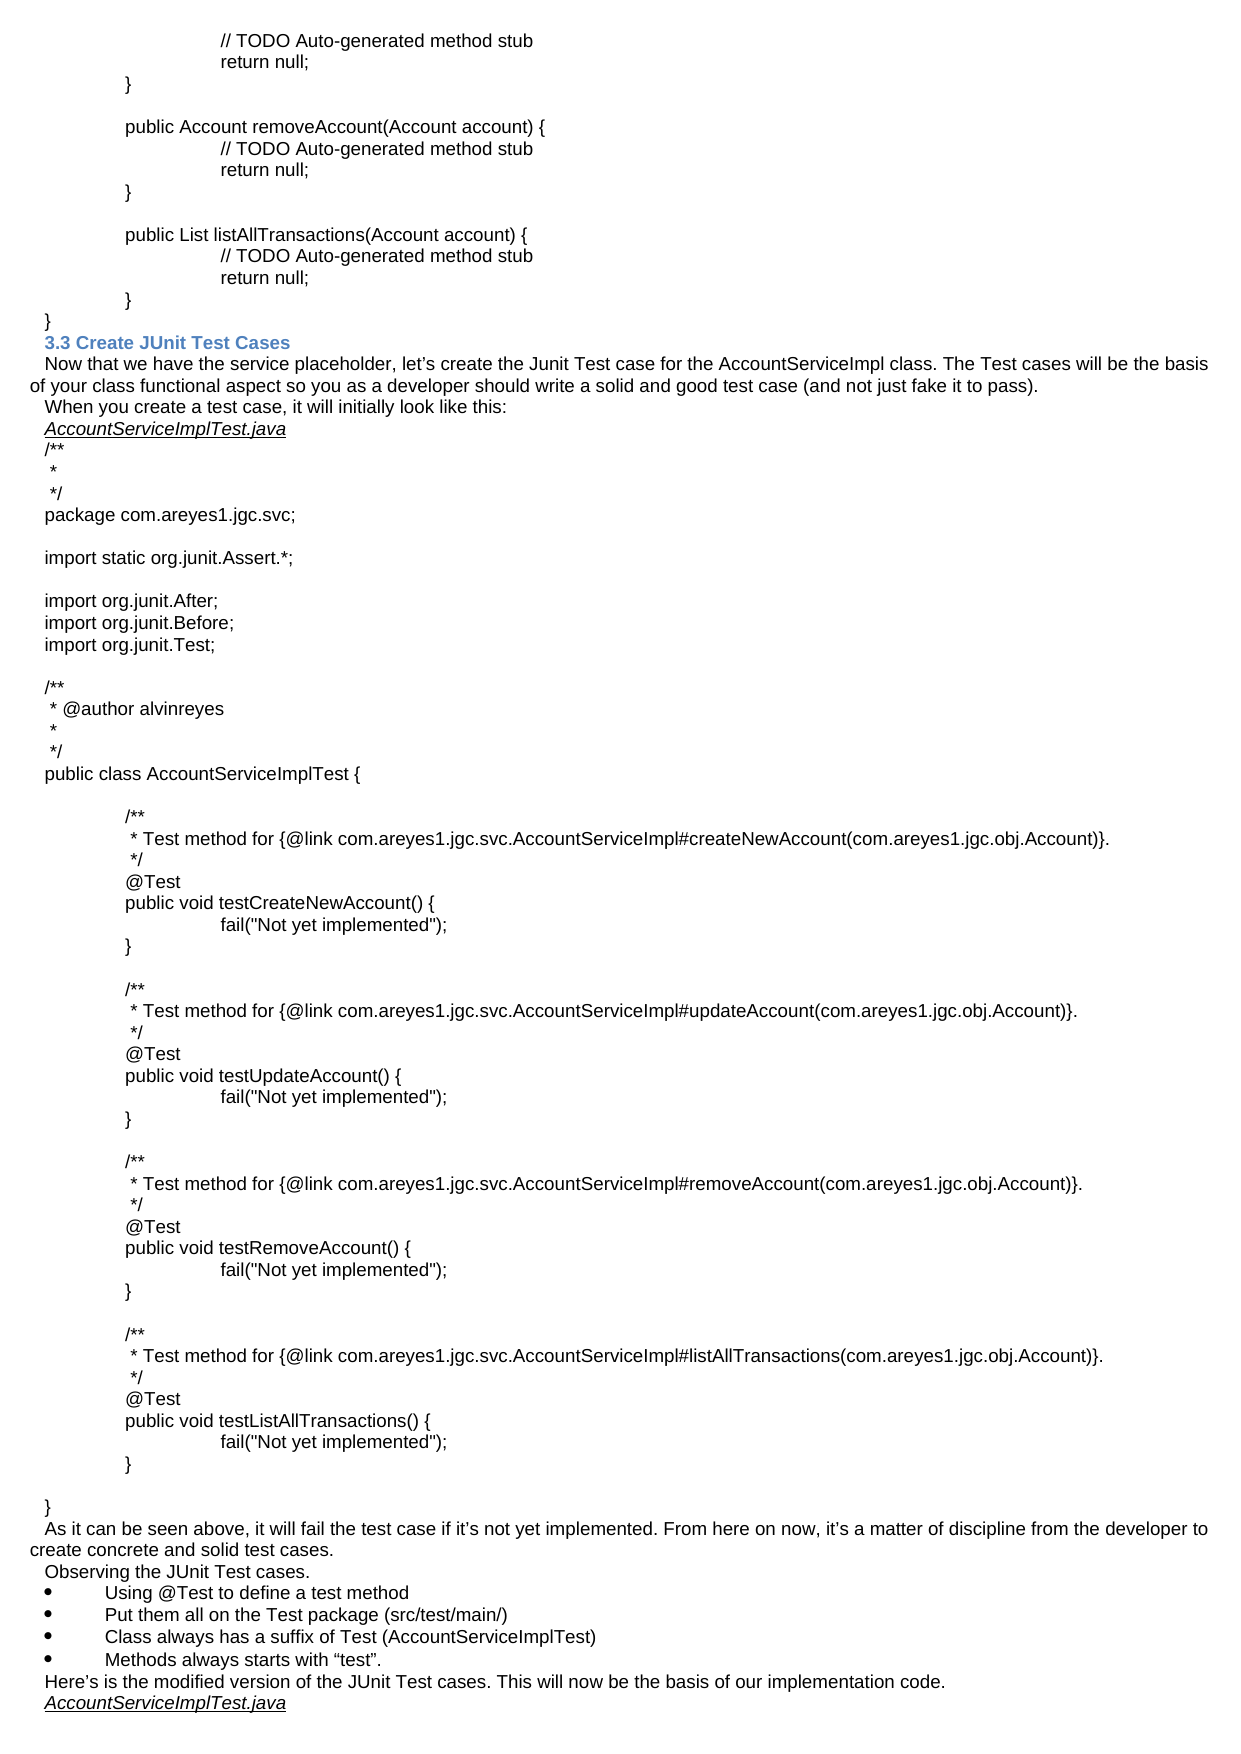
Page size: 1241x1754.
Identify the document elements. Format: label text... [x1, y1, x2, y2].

text /** [29, 676, 1211, 698]
text * [29, 461, 1211, 482]
text When you create a test case, it will initially look like this: [29, 396, 1211, 418]
text } [29, 1496, 1211, 1517]
text } [29, 310, 1211, 331]
text * [29, 719, 1211, 741]
text } [29, 181, 1211, 202]
text @Test [29, 1388, 1211, 1409]
text public Account removeAccount(Account account) { [29, 116, 1211, 137]
text AccountServiceImplTest.java [29, 1692, 1211, 1713]
text public class AccountServiceImplTest { [29, 763, 1211, 784]
text package com.areyes1.jgc.svc; [29, 504, 1211, 526]
text Observing the JUnit Test cases. [29, 1561, 1211, 1582]
text return null; [29, 51, 1211, 73]
text import org.junit.Test; [29, 633, 1211, 655]
list Class always has a suffix of Test (AccountServiceImplTest) [29, 1626, 1211, 1648]
text */ [29, 482, 1211, 504]
text fail("Not yet implemented"); [29, 914, 1211, 935]
text */ [29, 1366, 1211, 1388]
text As it can be seen above, it will fail the test case if it’s not yet implemented. From here on now, it’s a matter of discipline from the developer to create concrete and solid test cases. [29, 1517, 1211, 1561]
text import static org.junit.Assert.*; [29, 547, 1211, 569]
text */ [29, 1194, 1211, 1216]
text public void testUpdateAccount() { [29, 1064, 1211, 1086]
text * Test method for {@link com.areyes1.jgc.svc.AccountServiceImpl#removeAccount(com.areyes1.jgc.obj.Account)}. [29, 1172, 1211, 1194]
text Here’s is the modified version of the JUnit Test cases. This will now be the basis of our implementation code. [29, 1670, 1211, 1692]
text import org.junit.Before; [29, 612, 1211, 633]
text return null; [29, 267, 1211, 288]
list Methods always starts with “test”. [29, 1648, 1211, 1670]
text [29, 137, 1211, 159]
text AccountServiceImplTest.java [29, 418, 1211, 439]
text } [29, 935, 1211, 957]
text /** [29, 1323, 1211, 1345]
text */ [29, 741, 1211, 763]
text public List listAllTransactions(Account account) { [29, 224, 1211, 245]
text * Test method for {@link com.areyes1.jgc.svc.AccountServiceImpl#listAllTransactions(com.areyes1.jgc.obj.Account)}. [29, 1345, 1211, 1366]
text @Test [29, 1216, 1211, 1237]
text /** [29, 978, 1211, 1000]
text } [29, 1280, 1211, 1302]
text public void testListAllTransactions() { [29, 1409, 1211, 1431]
text */ [29, 1021, 1211, 1043]
text fail("Not yet implemented"); [29, 1431, 1211, 1453]
text // TODO Auto-generated method stub [29, 245, 1211, 267]
text fail("Not yet implemented"); [29, 1259, 1211, 1280]
text * Test method for {@link com.areyes1.jgc.svc.AccountServiceImpl#createNewAccount(com.areyes1.jgc.obj.Account)}. [29, 827, 1211, 849]
text import org.junit.After; [29, 590, 1211, 612]
text */ [29, 849, 1211, 871]
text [29, 29, 1211, 51]
subtitle 3.3 Create JUnit Test Cases [29, 331, 1211, 353]
text @Test [29, 1043, 1211, 1064]
text public void testCreateNewAccount() { [29, 892, 1211, 914]
text } [29, 1108, 1211, 1129]
text fail("Not yet implemented"); [29, 1086, 1211, 1108]
list Put them all on the Test package (src/test/main/) [29, 1604, 1211, 1626]
text } [29, 1453, 1211, 1474]
text /** [29, 806, 1211, 827]
text } [29, 288, 1211, 310]
list Using @Test to define a test method [29, 1582, 1211, 1604]
text @Test [29, 871, 1211, 892]
text } [29, 73, 1211, 94]
text * Test method for {@link com.areyes1.jgc.svc.AccountServiceImpl#updateAccount(com.areyes1.jgc.obj.Account)}. [29, 1000, 1211, 1021]
text /** [29, 1151, 1211, 1172]
text /** [29, 439, 1211, 461]
text Now that we have the service placeholder, let’s create the Junit Test case for the AccountServiceImpl class. The Test cases will be the basis of your class functional aspect so you as a developer should write a solid and good test case (and not just fake it to pass). [29, 353, 1211, 396]
text public void testRemoveAccount() { [29, 1237, 1211, 1259]
text return null; [29, 159, 1211, 181]
text * @author alvinreyes [29, 698, 1211, 719]
